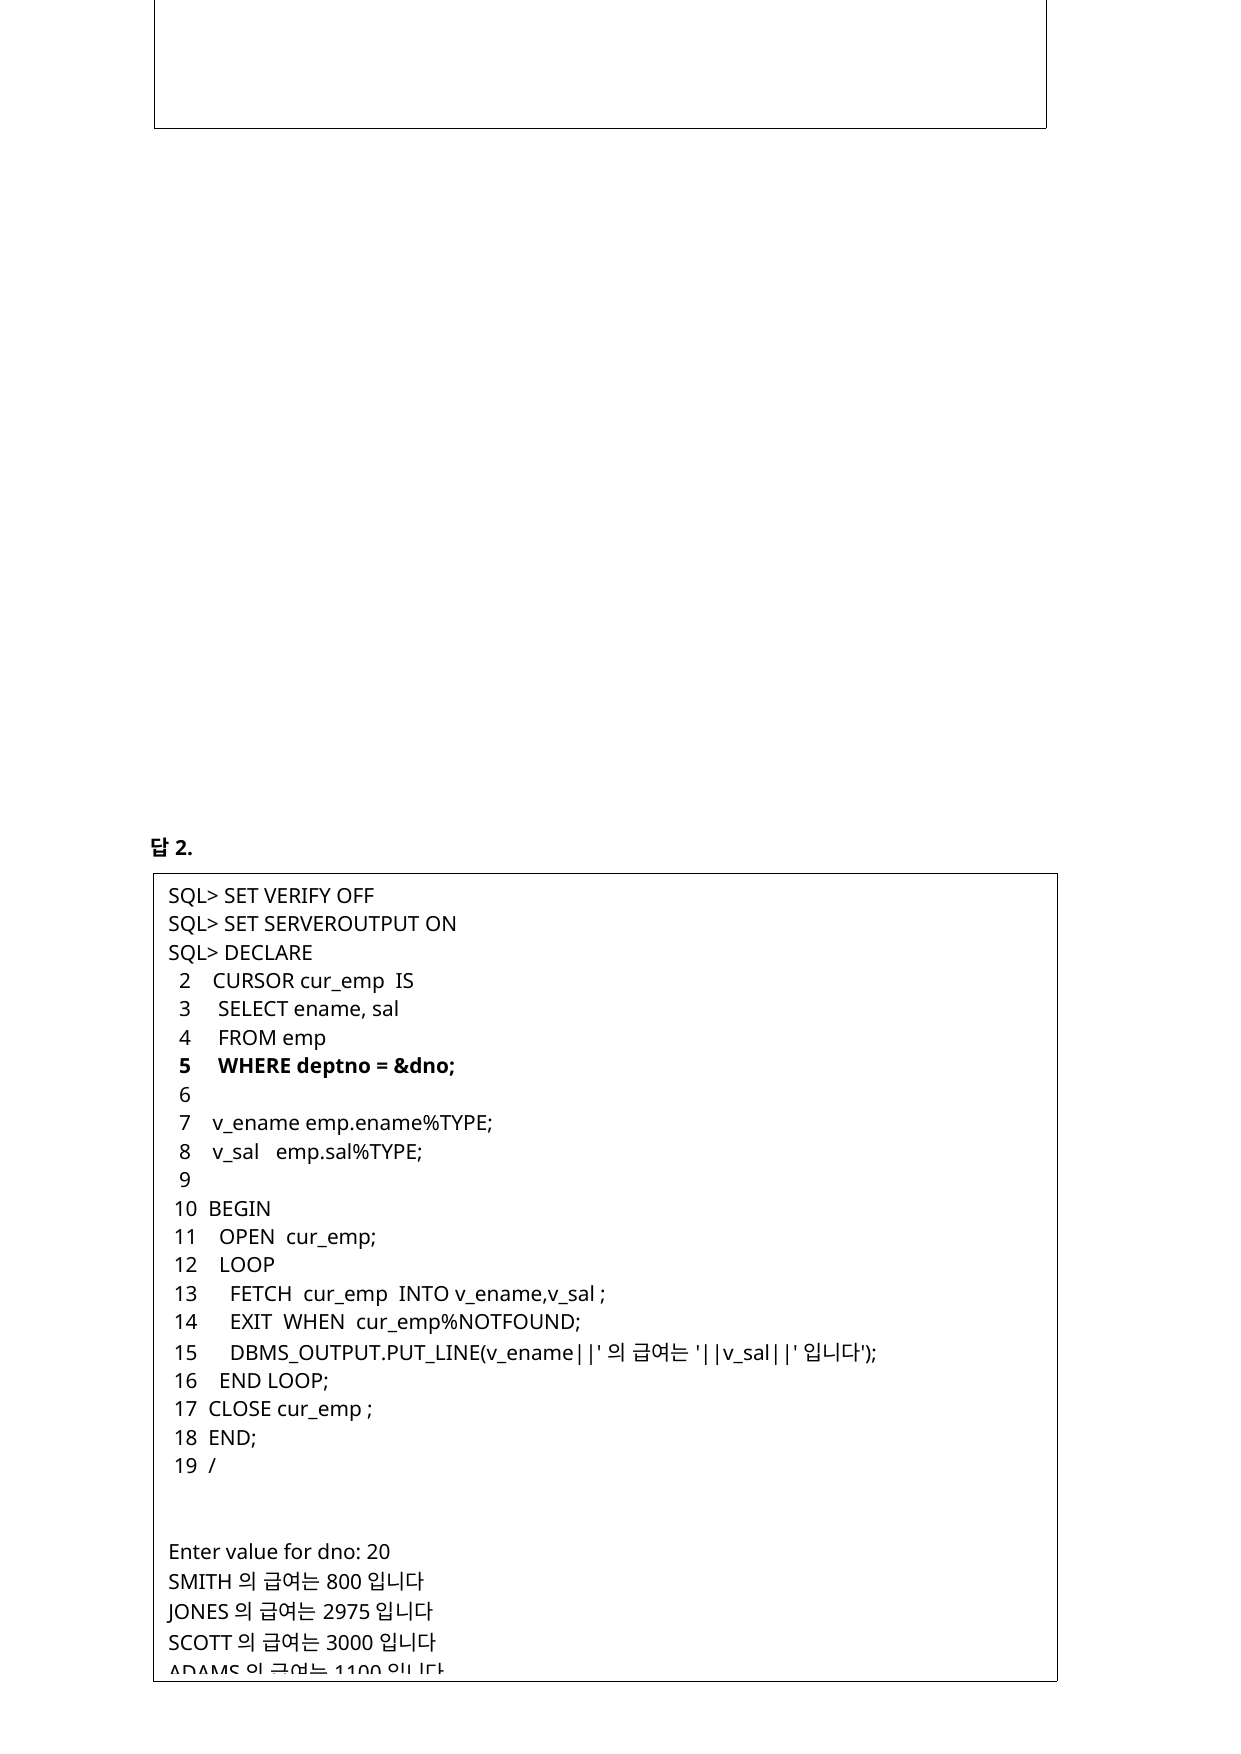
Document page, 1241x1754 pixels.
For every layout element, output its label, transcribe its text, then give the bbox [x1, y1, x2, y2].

text 답 2. [150, 831, 1090, 862]
